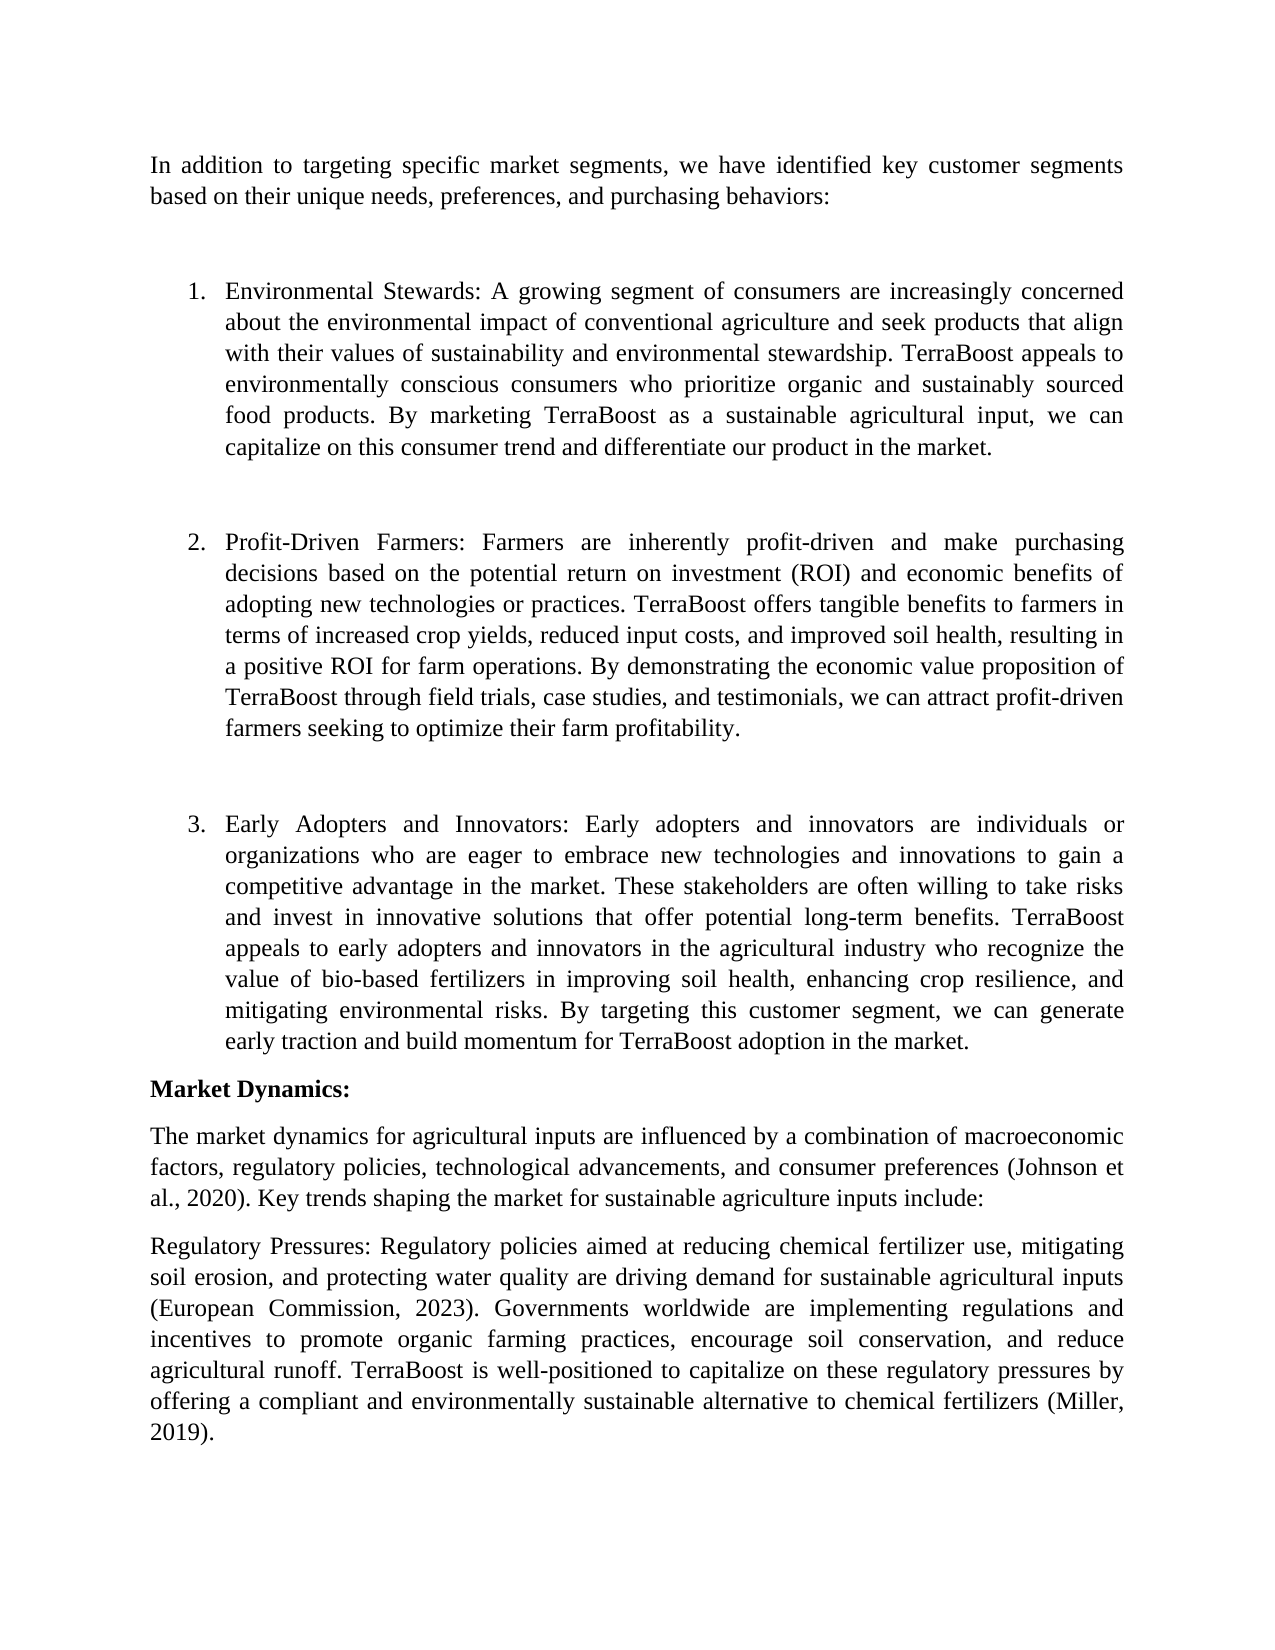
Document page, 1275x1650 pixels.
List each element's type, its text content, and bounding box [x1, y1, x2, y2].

list Early Adopters and Innovators: Early adopters and innovators are individuals or organizations who are eager to embrace new technologies and innovations to gain a competitive advantage in the market. These stakeholders are often willing to take risks and invest in innovative solutions that offer potential long-term benefits. TerraBoost appeals to early adopters and innovators in the agricultural industry who recognize the value of bio-based fertilizers in improving soil health, enhancing crop resilience, and mitigating environmental risks. By targeting this customer segment, we can generate early traction and build momentum for TerraBoost adoption in the market. [187, 809, 1125, 1055]
text Market Dynamics: [150, 1074, 1125, 1102]
list Environmental Stewards: A growing segment of consumers are increasingly concerned about the environmental impact of conventional agriculture and seek products that align with their values of sustainability and environmental stewardship. TerraBoost appeals to environmentally conscious consumers who prioritize organic and sustainably sourced food products. By marketing TerraBoost as a sustainable agricultural input, we can capitalize on this consumer trend and differentiate our product in the market. [187, 276, 1125, 460]
text In addition to targeting specific market segments, we have identified key customer segments based on their unique needs, preferences, and purchasing behaviors: [150, 150, 1125, 210]
list Profit-Driven Farmers: Farmers are inherently profit-driven and make purchasing decisions based on the potential return on investment (ROI) and economic benefits of adopting new technologies or practices. TerraBoost offers tangible benefits to farmers in terms of increased crop yields, reduced input costs, and improved soil health, resulting in a positive ROI for farm operations. By demonstrating the economic value proposition of TerraBoost through field trials, case studies, and testimonials, we can attract profit-driven farmers seeking to optimize their farm profitability. [187, 527, 1125, 742]
text The market dynamics for agricultural inputs are influenced by a combination of macroeconomic factors, regulatory policies, technological advancements, and consumer preferences (Johnson et al., 2020). Key trends shaping the market for sustainable agriculture inputs include: [150, 1121, 1125, 1212]
text Regulatory Pressures: Regulatory policies aimed at reducing chemical fertilizer use, mitigating soil erosion, and protecting water quality are driving demand for sustainable agricultural inputs (European Commission, 2023). Governments worldwide are implementing regulations and incentives to promote organic farming practices, encourage soil conservation, and reduce agricultural runoff. TerraBoost is well-positioned to capitalize on these regulatory pressures by offering a compliant and environmentally sustainable alternative to chemical fertilizers (Miller, 2019). [150, 1231, 1125, 1446]
